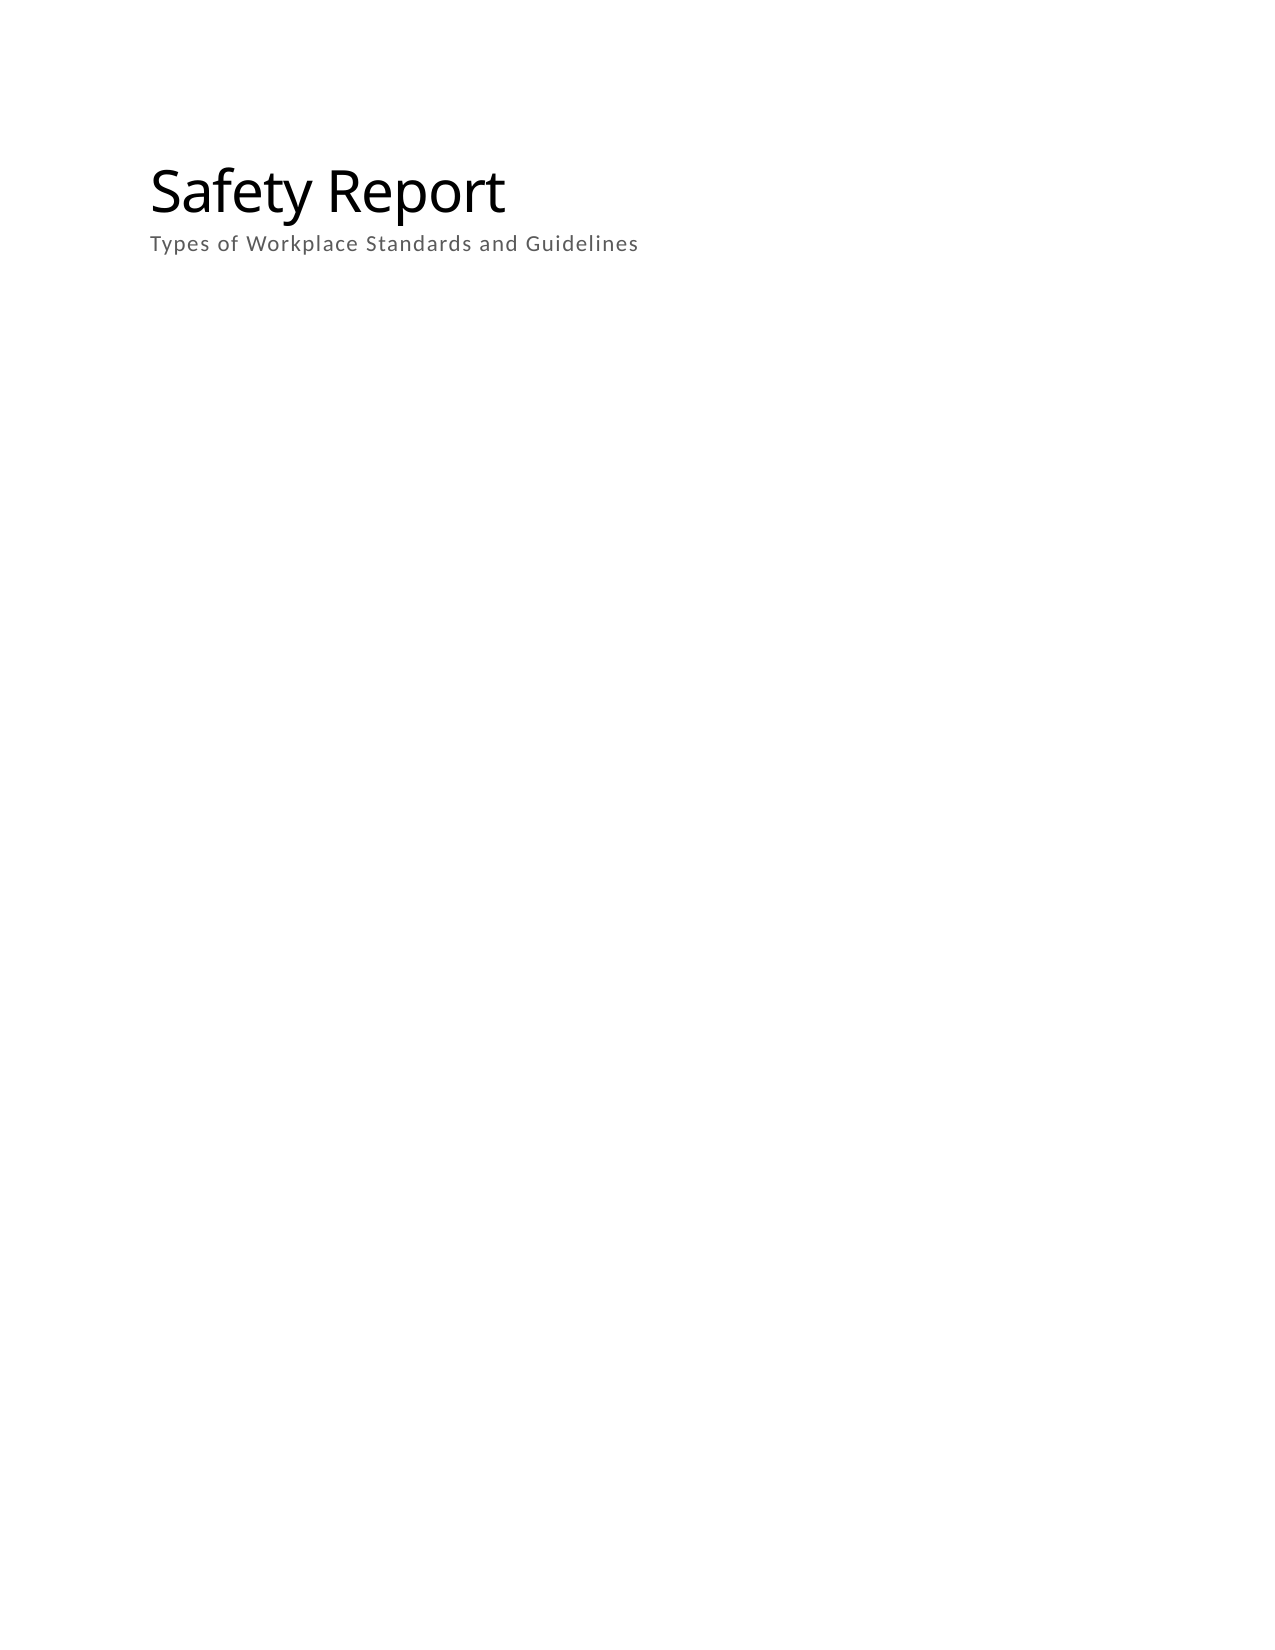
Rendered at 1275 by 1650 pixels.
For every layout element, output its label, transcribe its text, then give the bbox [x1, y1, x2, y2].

title Safety Report [150, 150, 1125, 229]
subtitle Types of Workplace Standards and Guidelines [150, 229, 1125, 257]
